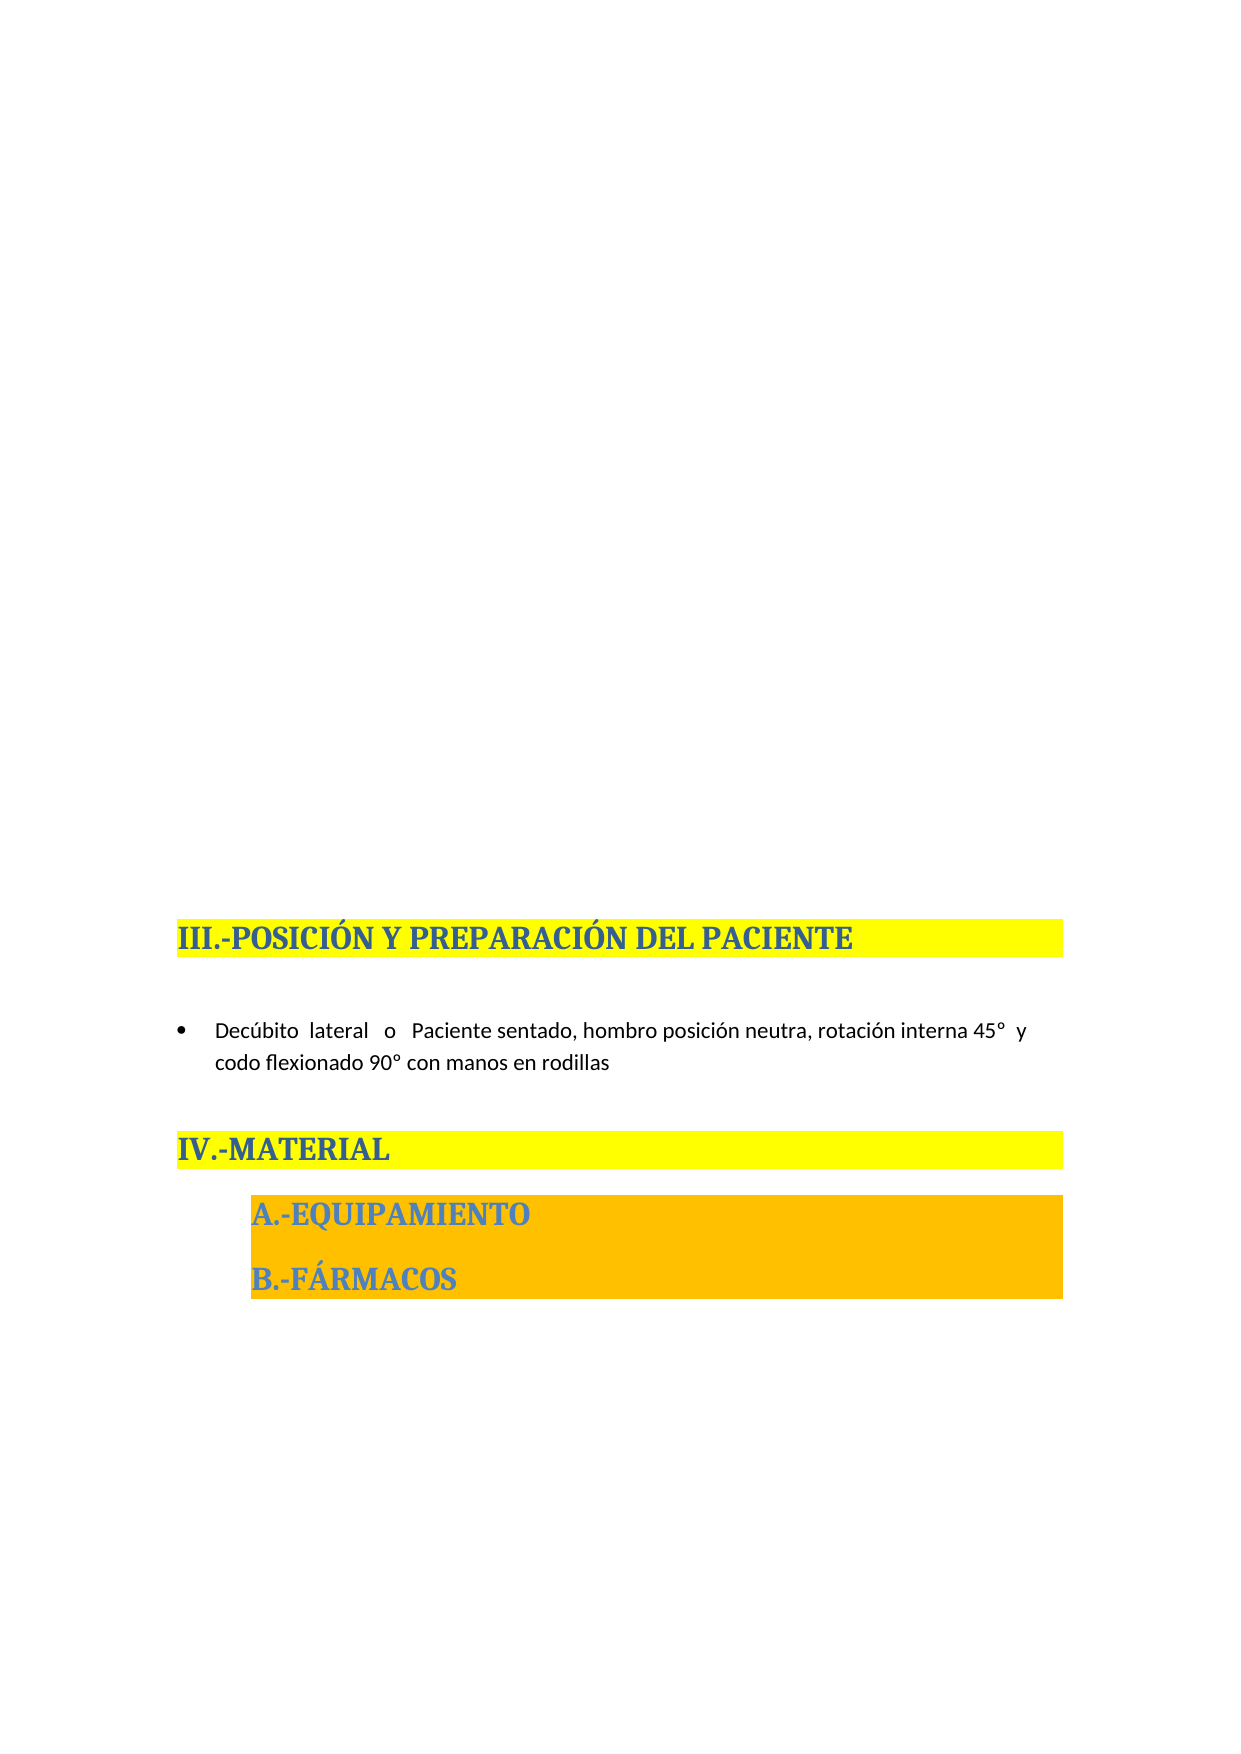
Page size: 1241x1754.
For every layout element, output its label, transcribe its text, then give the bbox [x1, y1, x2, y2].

subtitle A.-EQUIPAMIENTO [251, 1195, 1063, 1234]
subtitle B.-FÁRMACOS [251, 1260, 1063, 1299]
subtitle III.-POSICIÓN Y PREPARACIÓN DEL PACIENTE [177, 919, 1063, 957]
subtitle IV.-MATERIAL [177, 1131, 1063, 1169]
list Decúbito lateral o Paciente sentado, hombro posición neutra, rotación interna 45º y codo flexionado 90º con manos en rodillas [177, 1016, 1063, 1076]
